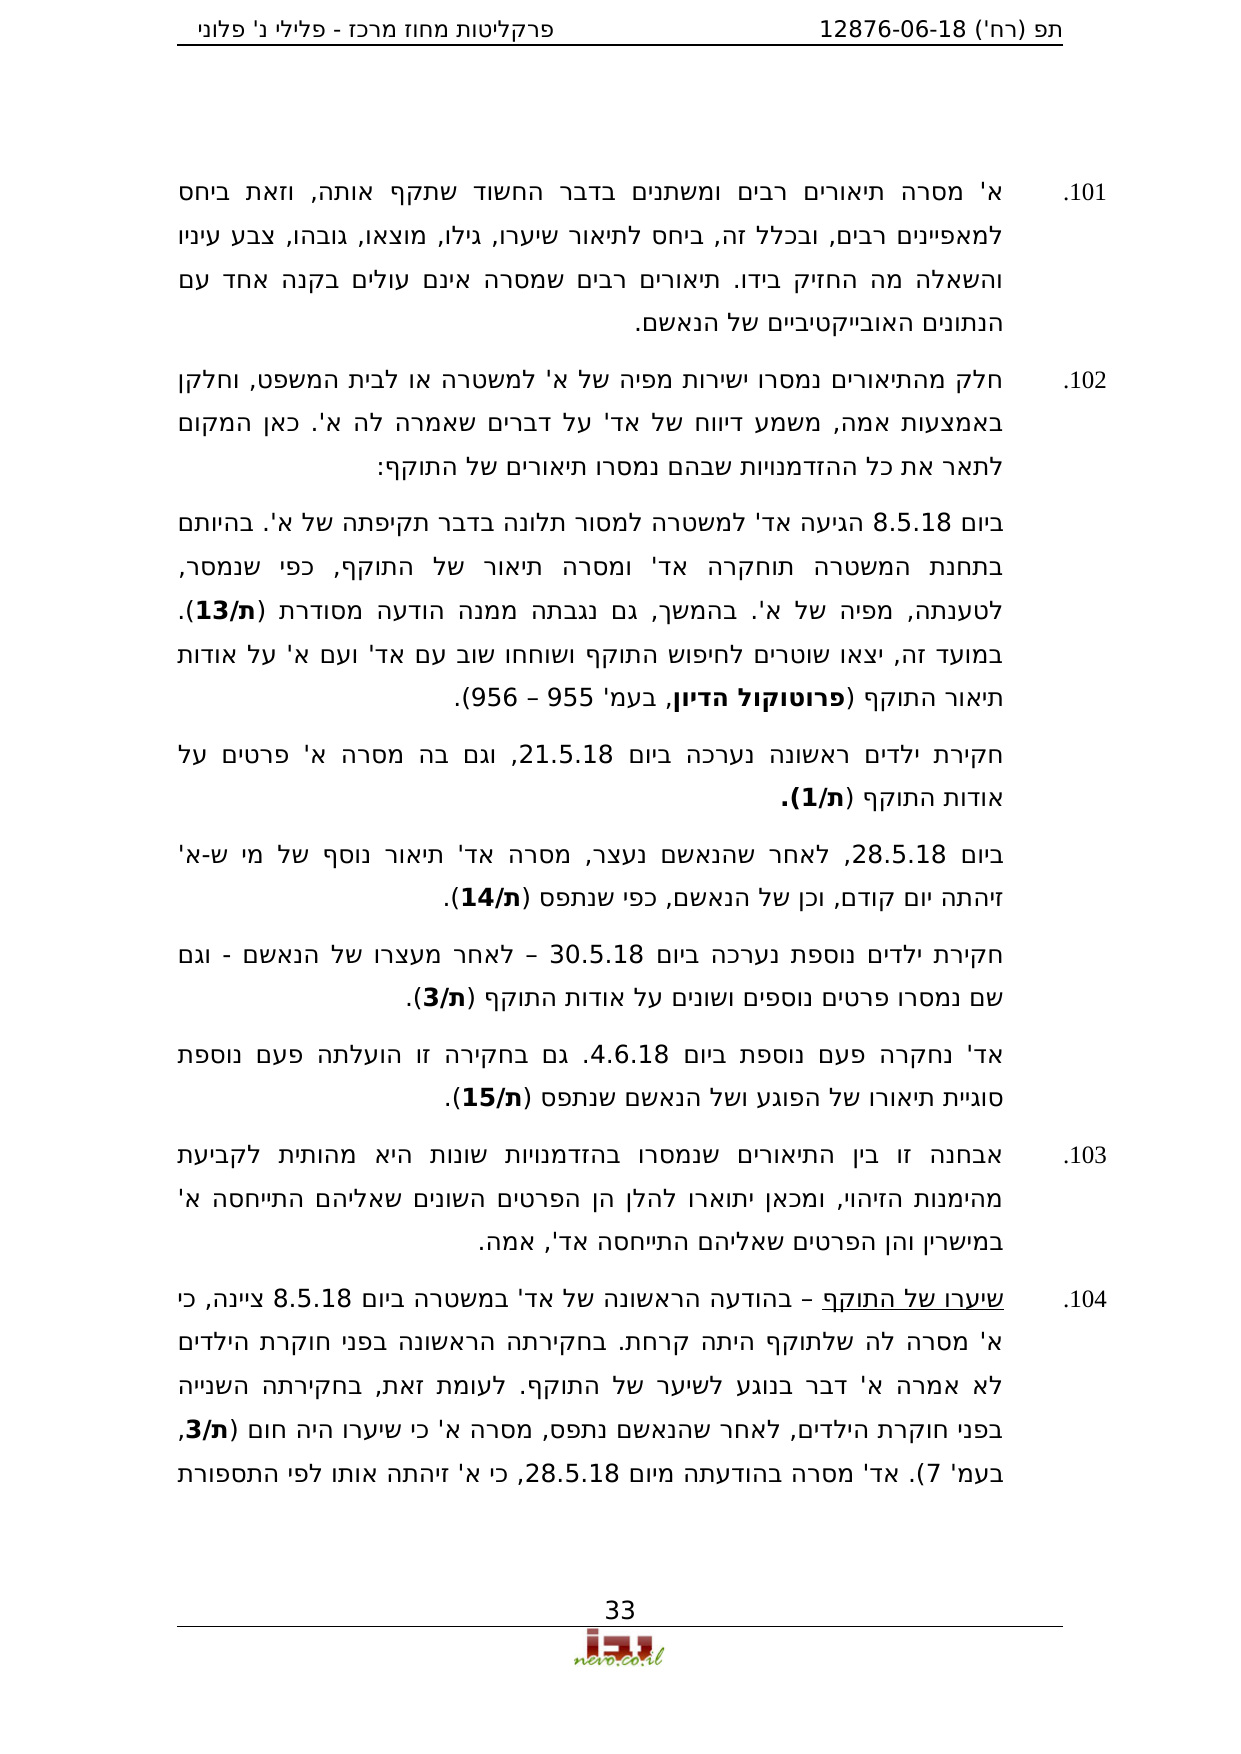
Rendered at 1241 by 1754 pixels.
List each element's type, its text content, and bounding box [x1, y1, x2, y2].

text א' מסרה תיאורים רבים ומשתנים בדבר החשוד שתקף אותה, וזאת ביחס למאפיינים רבים, ובכלל זה, ביחס לתיאור שיערו, גילו, מוצאו, גובהו, צבע עיניו והשאלה מה החזיק בידו. תיאורים רבים שמסרה אינם עולים בקנה אחד עם הנתונים האובייקטיביים של הנאשם. [177, 177, 1063, 338]
list ביום 28.5.18, לאחר שהנאשם נעצר, מסרה אד' תיאור נוסף של מי ש-א' זיהתה יום קודם, וכן של הנאשם, כפי שנתפס (ת/14). [177, 840, 1004, 913]
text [177, 1284, 1063, 1488]
text אבחנה זו בין התיאורים שנמסרו בהזדמנויות שונות היא מהותית לקביעת מהימנות הזיהוי, ומכאן יתוארו להלן הן הפרטים השונים שאליהם התייחסה א' במישרין והן הפרטים שאליהם התייחסה אד', אמה. [177, 1140, 1063, 1257]
list ביום 8.5.18 הגיעה אד' למשטרה למסור תלונה בדבר תקיפתה של א'. בהיותם בתחנת המשטרה תוחקרה אד' ומסרה תיאור של התוקף, כפי שנמסר, לטענתה, מפיה של א'. בהמשך, גם נגבתה ממנה הודעה מסודרת (ת/13). במועד זה, יצאו שוטרים לחיפוש התוקף ושוחחו שוב עם אד' ועם א' על אודות תיאור התוקף (פרוטוקול הדיון, בעמ' 955 – 956). [177, 509, 1004, 713]
picture [574, 1628, 666, 1667]
list אד' נחקרה פעם נוספת ביום 4.6.18. גם בחקירה זו הועלתה פעם נוספת סוגיית תיאורו של הפוגע ושל הנאשם שנתפס (ת/15). [177, 1040, 1004, 1113]
list חקירת ילדים ראשונה נערכה ביום 21.5.18, וגם בה מסרה א' פרטים על אודות התוקף (ת/1). [177, 740, 1004, 813]
list חקירת ילדים נוספת נערכה ביום 30.5.18 – לאחר מעצרו של הנאשם - וגם שם נמסרו פרטים נוספים ושונים על אודות התוקף (ת/3). [177, 940, 1004, 1013]
text חלק מהתיאורים נמסרו ישירות מפיה של א' למשטרה או לבית המשפט, וחלקן באמצעות אמה, משמע דיווח של אד' על דברים שאמרה לה א'. כאן המקום לתאר את כל ההזדמנויות שבהם נמסרו תיאורים של התוקף: [177, 365, 1063, 482]
